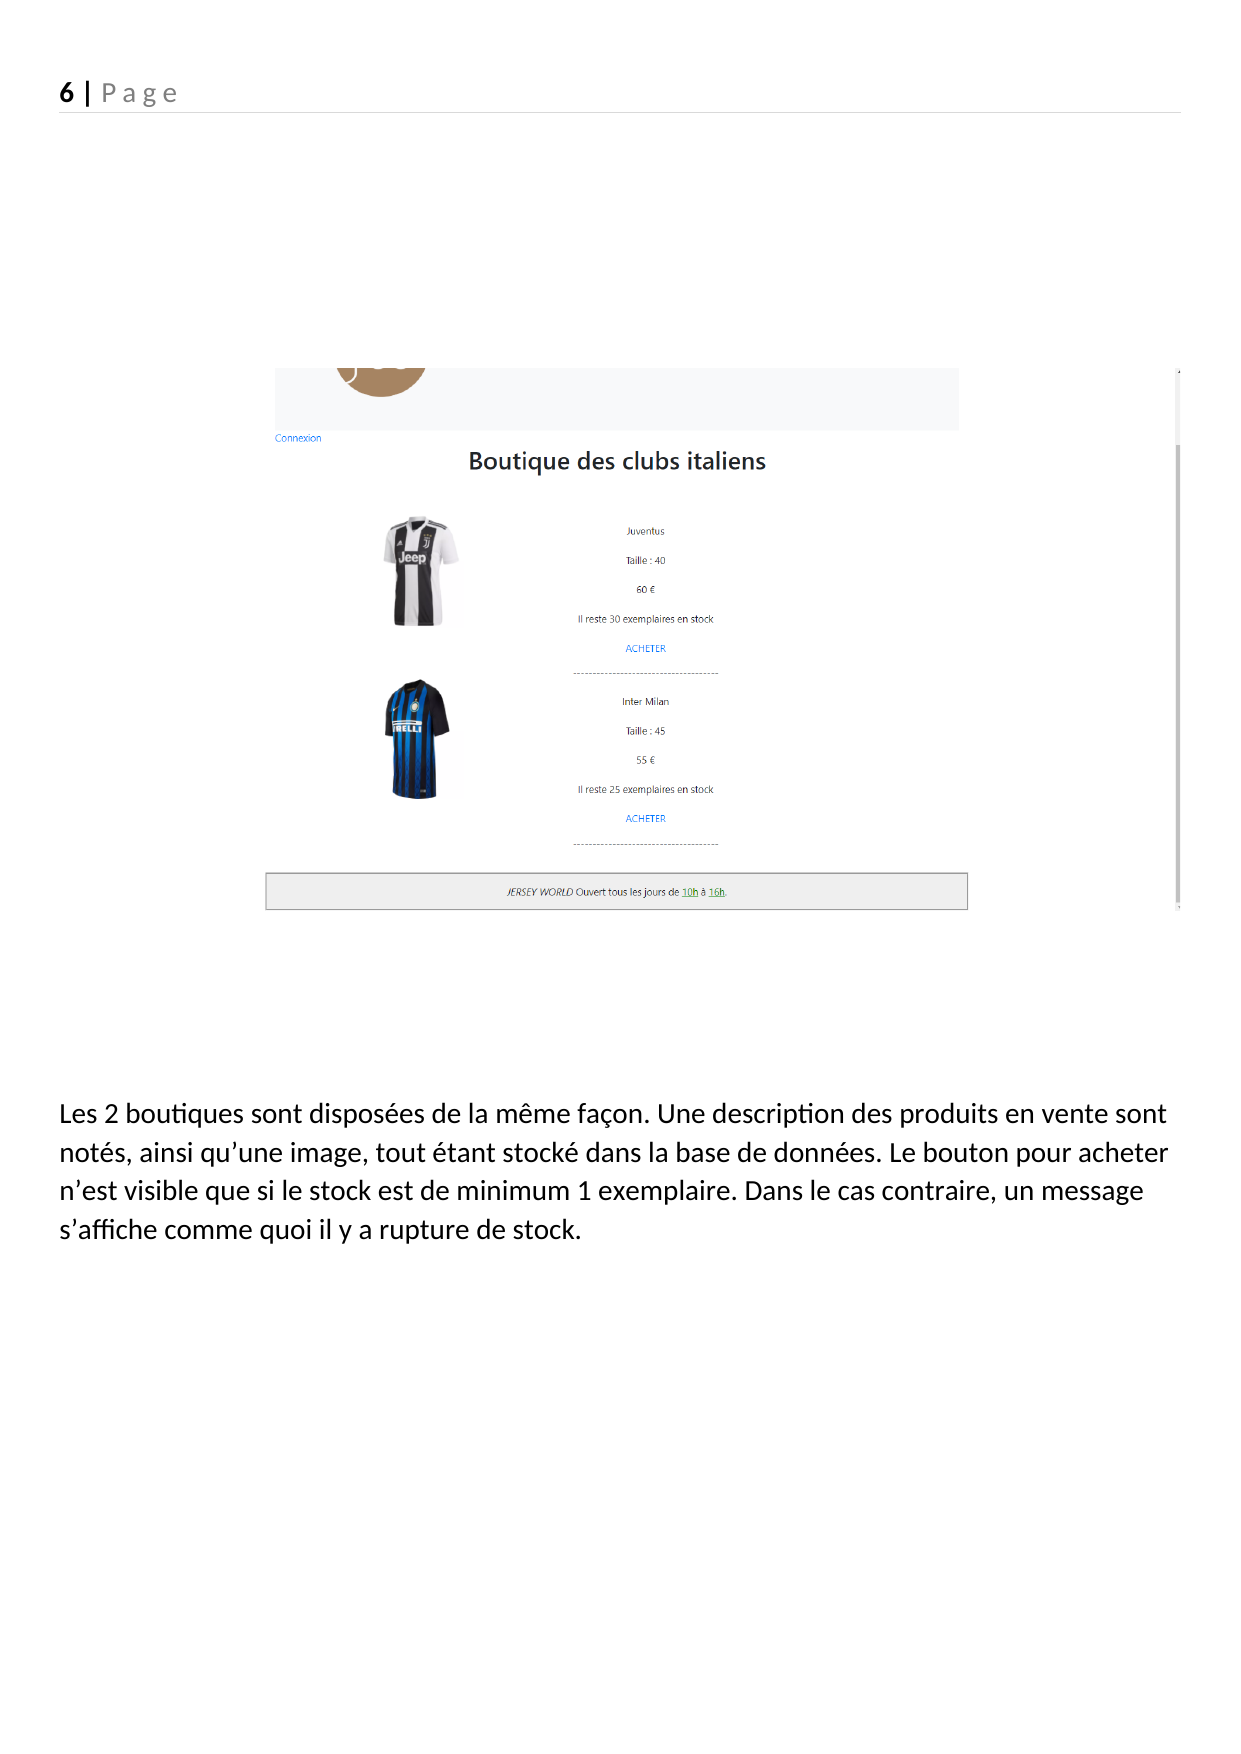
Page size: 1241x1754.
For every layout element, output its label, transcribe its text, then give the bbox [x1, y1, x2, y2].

picture [59, 368, 1181, 911]
text Les 2 boutiques sont disposées de la même façon. Une description des produits en vente sont notés, ainsi qu’une image, tout étant stocké dans la base de données. Le bouton pour acheter n’est visible que si le stock est de minimum 1 exemplaire. Dans le cas contraire, un message s’affiche comme quoi il y a rupture de stock. [59, 1096, 1181, 1246]
